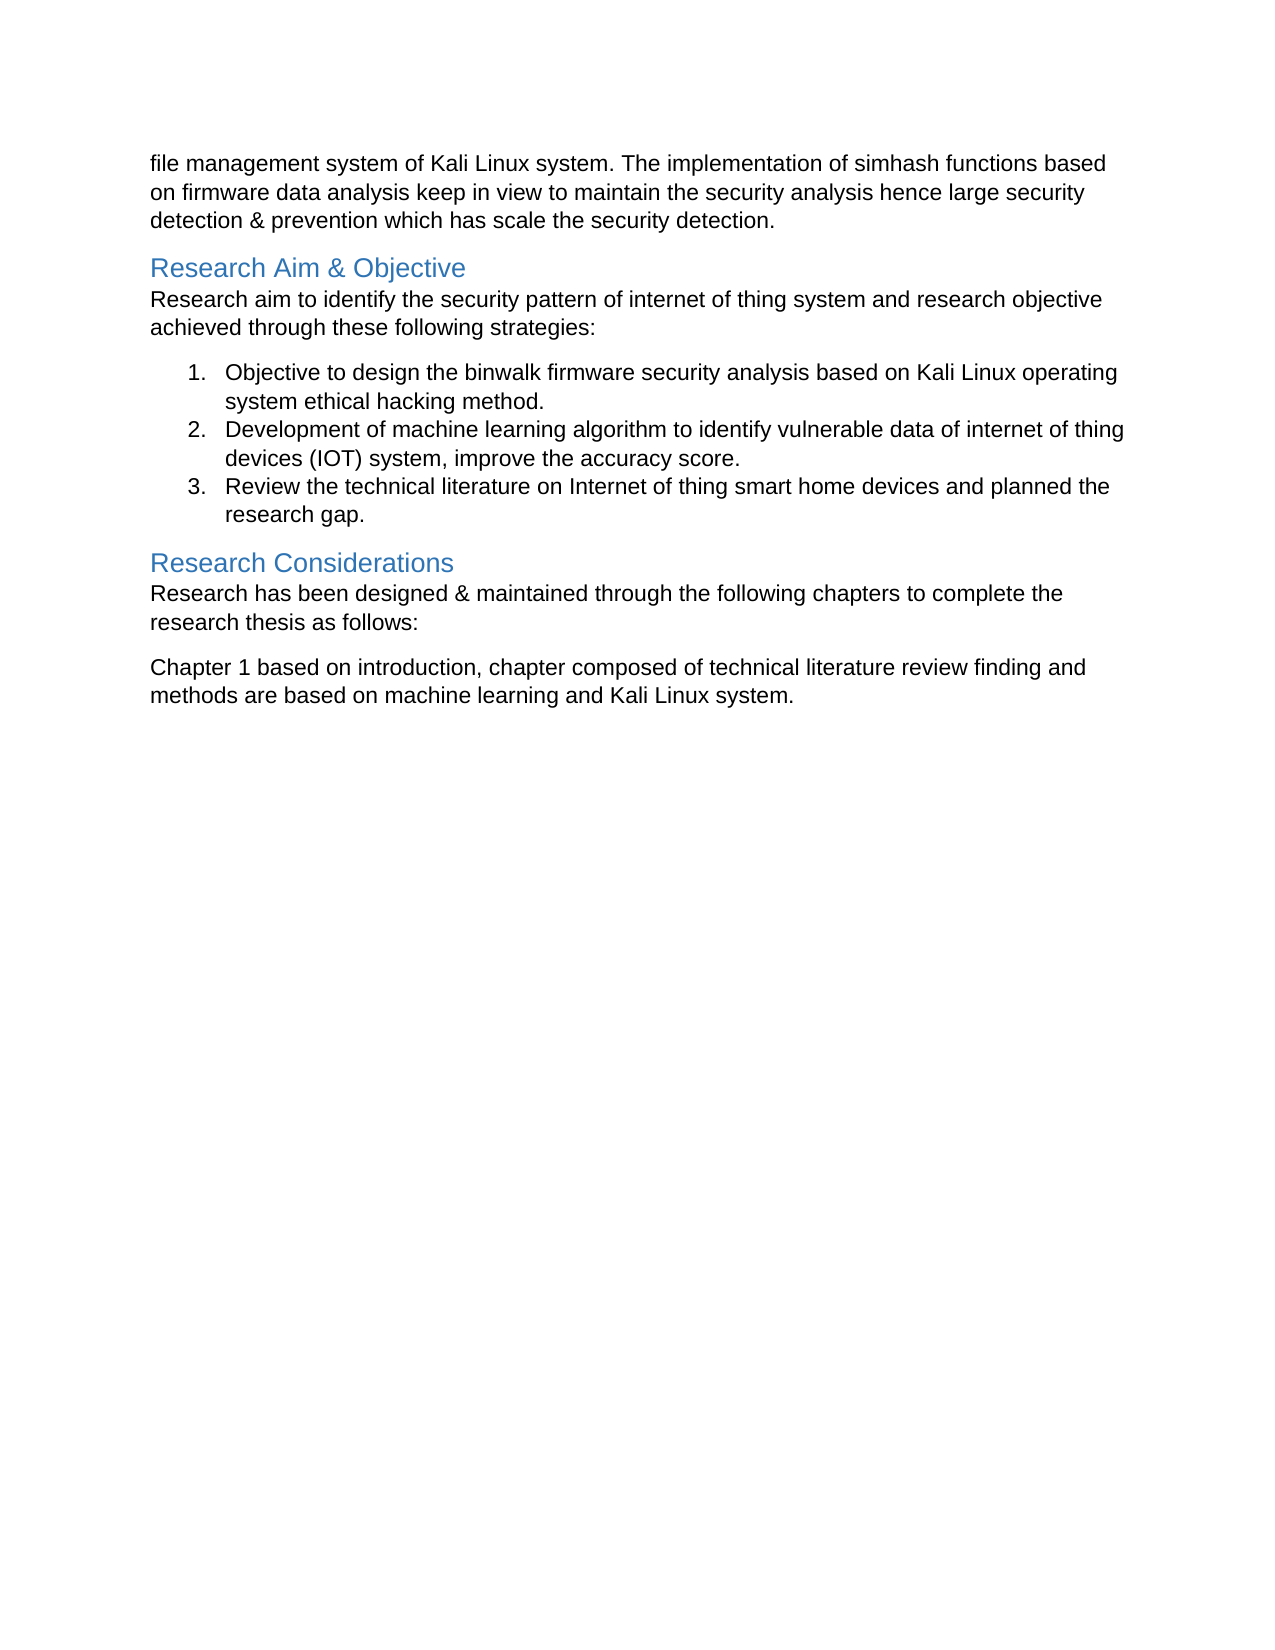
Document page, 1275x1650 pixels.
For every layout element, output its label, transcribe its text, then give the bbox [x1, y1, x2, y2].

text Research has been designed & maintained through the following chapters to complete the research thesis as follows: [150, 580, 1125, 635]
text Research aim to identify the security pattern of internet of thing system and research objective achieved through these following strategies: [150, 286, 1125, 341]
subtitle Research Aim & Objective [150, 252, 1125, 283]
list Development of machine learning algorithm to identify vulnerable data of internet of thing devices (IOT) system, improve the accuracy score. [187, 416, 1125, 471]
list Objective to design the binwalk firmware security analysis based on Kali Linux operating system ethical hacking method. [187, 359, 1125, 414]
list Review the technical literature on Internet of thing smart home devices and planned the research gap. [187, 473, 1125, 528]
subtitle Research Considerations [150, 547, 1125, 578]
text Chapter 1 based on introduction, chapter composed of technical literature review finding and methods are based on machine learning and Kali Linux system. [150, 654, 1125, 709]
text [150, 150, 1125, 233]
